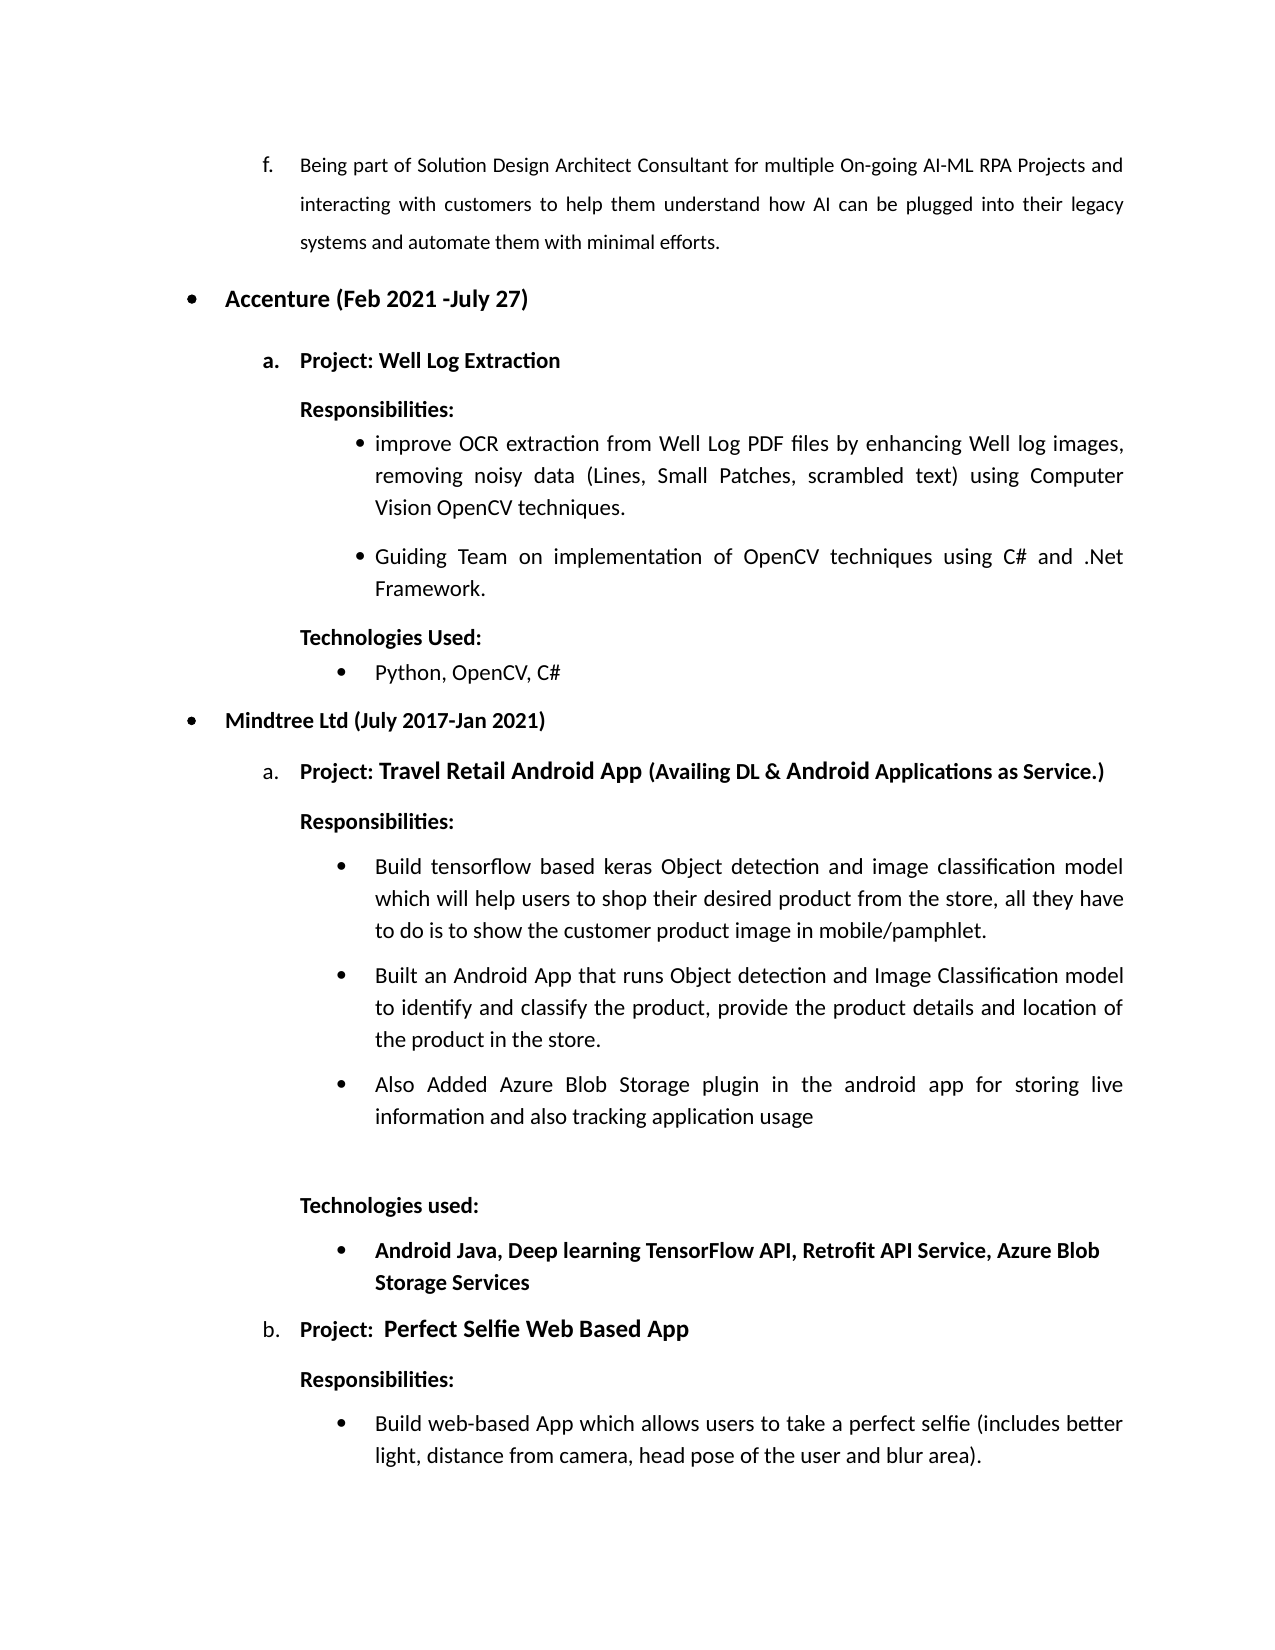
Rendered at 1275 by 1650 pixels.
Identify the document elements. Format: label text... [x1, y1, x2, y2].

text Technologies used: [300, 1191, 1125, 1219]
list improve OCR extraction from Well Log PDF files by enhancing Well log images, removing noisy data (Lines, Small Patches, scrambled text) using Computer Vision OpenCV techniques. [356, 429, 1125, 522]
text Responsibilities: [300, 1365, 1125, 1393]
text Responsibilities: [225, 395, 1125, 423]
list Accenture (Feb 2021 -July 27) [187, 284, 1125, 314]
list Built an Android App that runs Object detection and Image Classification model to identify and classify the product, provide the product details and location of the product in the store. [337, 961, 1125, 1053]
list Build tensorflow based keras Object detection and image classification model which will help users to shop their desired product from the store, all they have to do is to show the customer product image in mobile/pamphlet. [337, 852, 1125, 944]
list Project: Perfect Selfie Web Based App [262, 1313, 1125, 1343]
list Being part of Solution Design Architect Consultant for multiple On-going AI-ML RPA Projects and interacting with customers to help them understand how AI can be plugged into their legacy systems and automate them with minimal efforts. [262, 150, 1125, 254]
list Guiding Team on implementation of OpenCV techniques using C# and .Net Framework. [356, 542, 1125, 603]
list Python, OpenCV, C# [337, 658, 1125, 686]
list Project: Travel Retail Android App (Availing DL & Android Applications as Service.) [262, 755, 1125, 786]
list Android Java, Deep learning TensorFlow API, Retrofit API Service, Azure Blob Storage Services [337, 1236, 1125, 1296]
text Responsibilities: [300, 807, 1125, 835]
list Project: Well Log Extraction [262, 346, 1125, 374]
list Mindtree Ltd (July 2017-Jan 2021) [187, 707, 1125, 734]
text Technologies Used: [300, 623, 1125, 651]
list Also Added Azure Blob Storage plugin in the android app for storing live information and also tracking application usage [337, 1070, 1125, 1130]
list Build web-based App which allows users to take a perfect selfie (includes better light, distance from camera, head pose of the user and blur area). [337, 1409, 1125, 1469]
